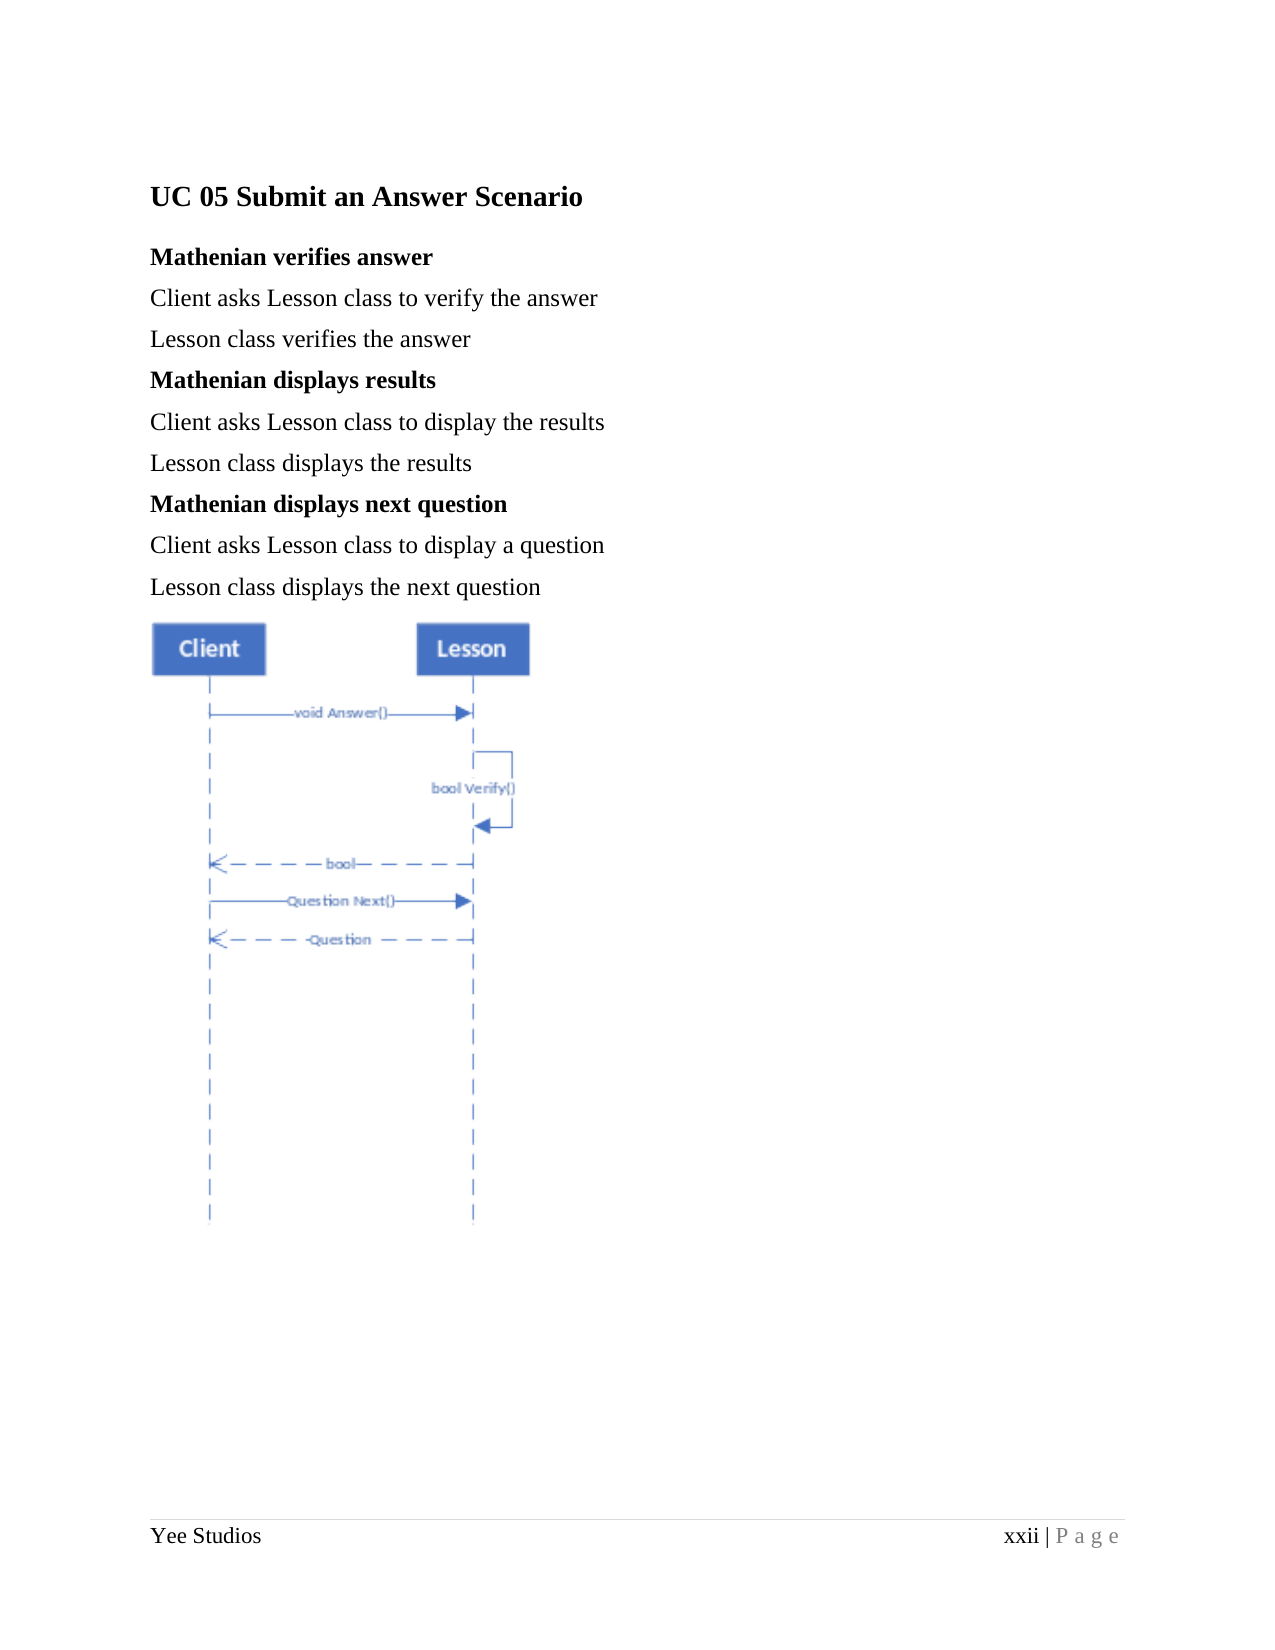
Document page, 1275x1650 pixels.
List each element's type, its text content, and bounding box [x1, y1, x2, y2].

text Mathenian displays results [150, 366, 1125, 394]
text Client asks Lesson class to display the results [150, 407, 1125, 436]
text Mathenian verifies answer [150, 242, 1125, 271]
text Mathenian displays next question [150, 489, 1125, 518]
text Lesson class displays the results [150, 448, 1125, 477]
text Client asks Lesson class to verify the answer [150, 283, 1125, 312]
text Lesson class displays the next question [150, 572, 1125, 601]
text Client asks Lesson class to display a question [150, 531, 1125, 559]
text UC 05 Submit an Answer Scenario [150, 179, 1125, 213]
text Lesson class verifies the answer [150, 324, 1125, 353]
